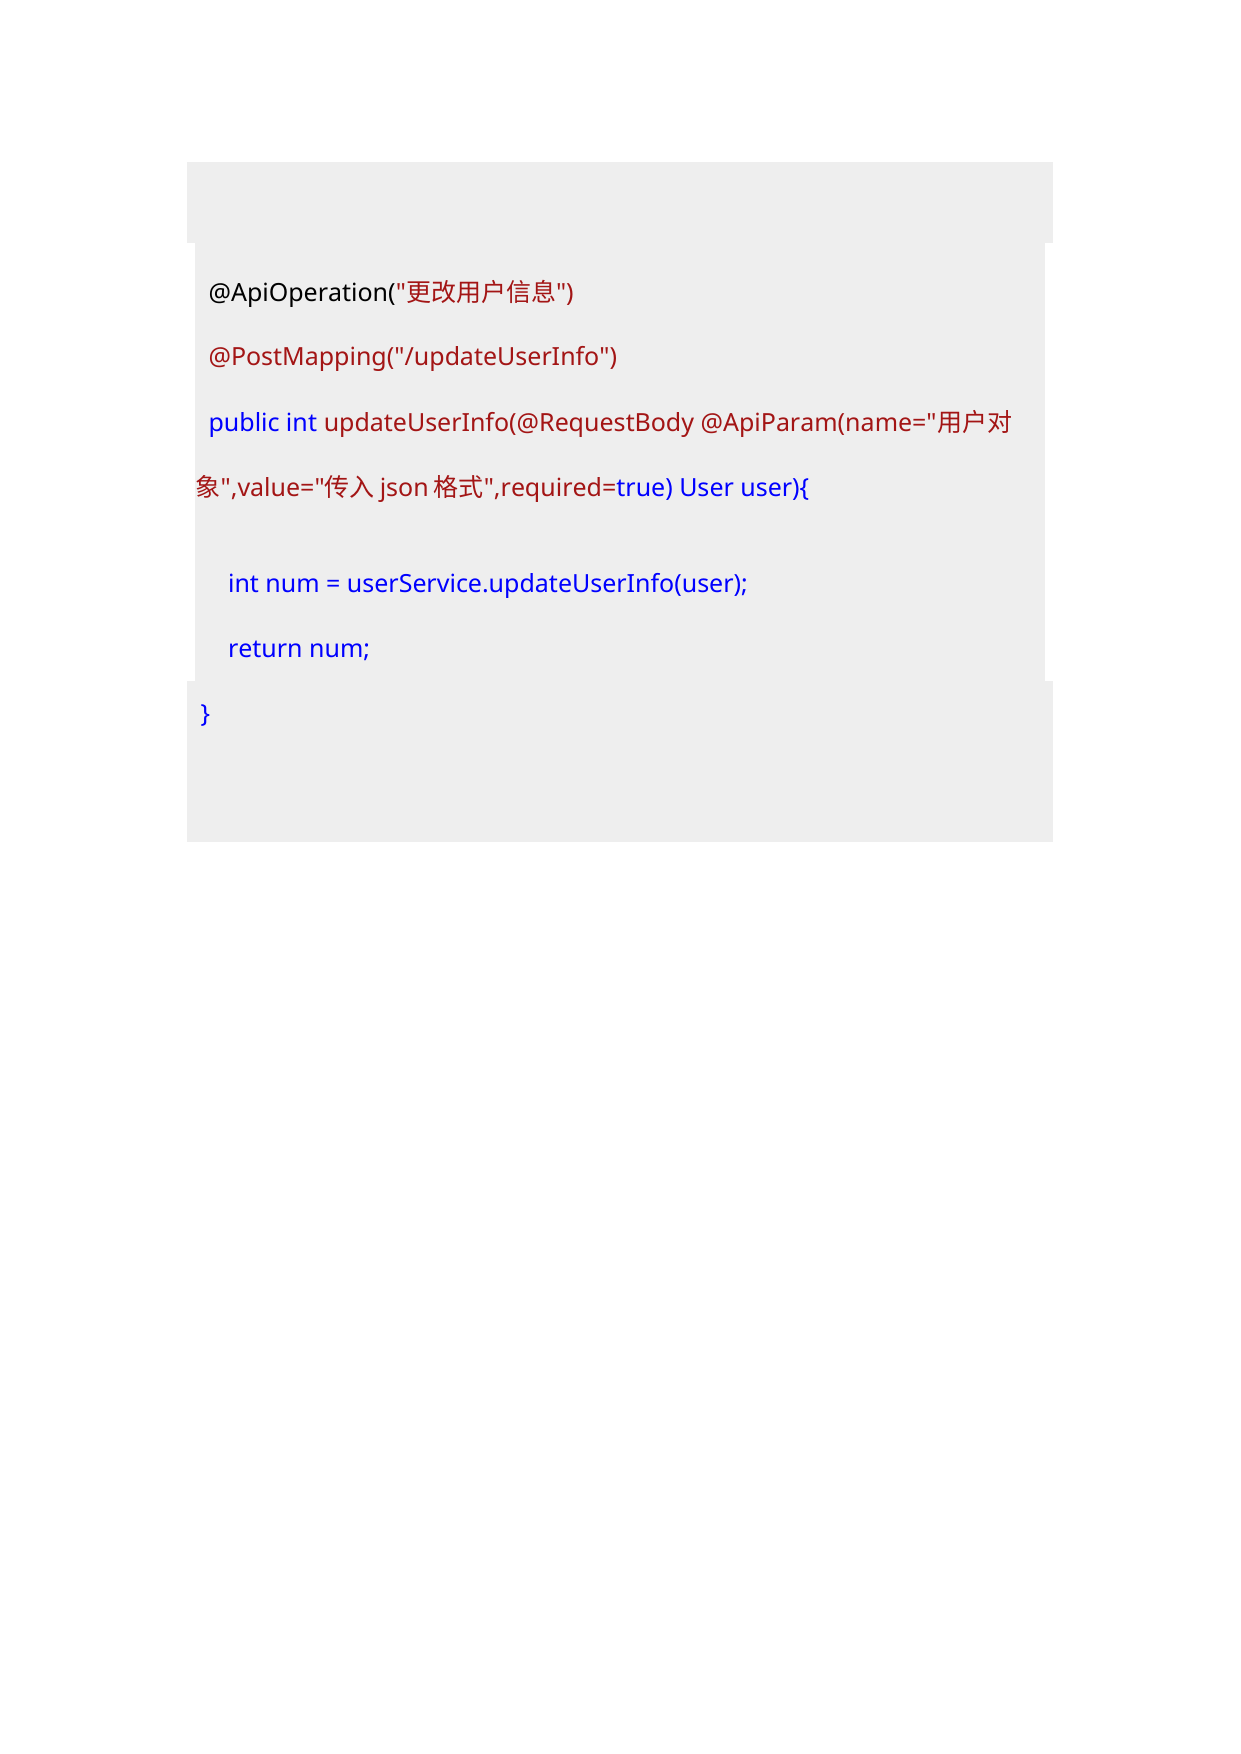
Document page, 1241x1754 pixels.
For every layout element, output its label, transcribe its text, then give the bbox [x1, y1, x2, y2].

text } [187, 681, 1053, 746]
text public int updateUserInfo(@RequestBody @ApiParam(name="用户对象",value="传入json格式",required=true) User user){ [195, 388, 1045, 518]
text return num; [195, 616, 1045, 681]
text @PostMapping("/updateUserInfo") [195, 323, 1045, 388]
text @ApiOperation("更改用户信息") [195, 258, 1045, 323]
text int num = userService.updateUserInfo(user); [195, 551, 1045, 616]
